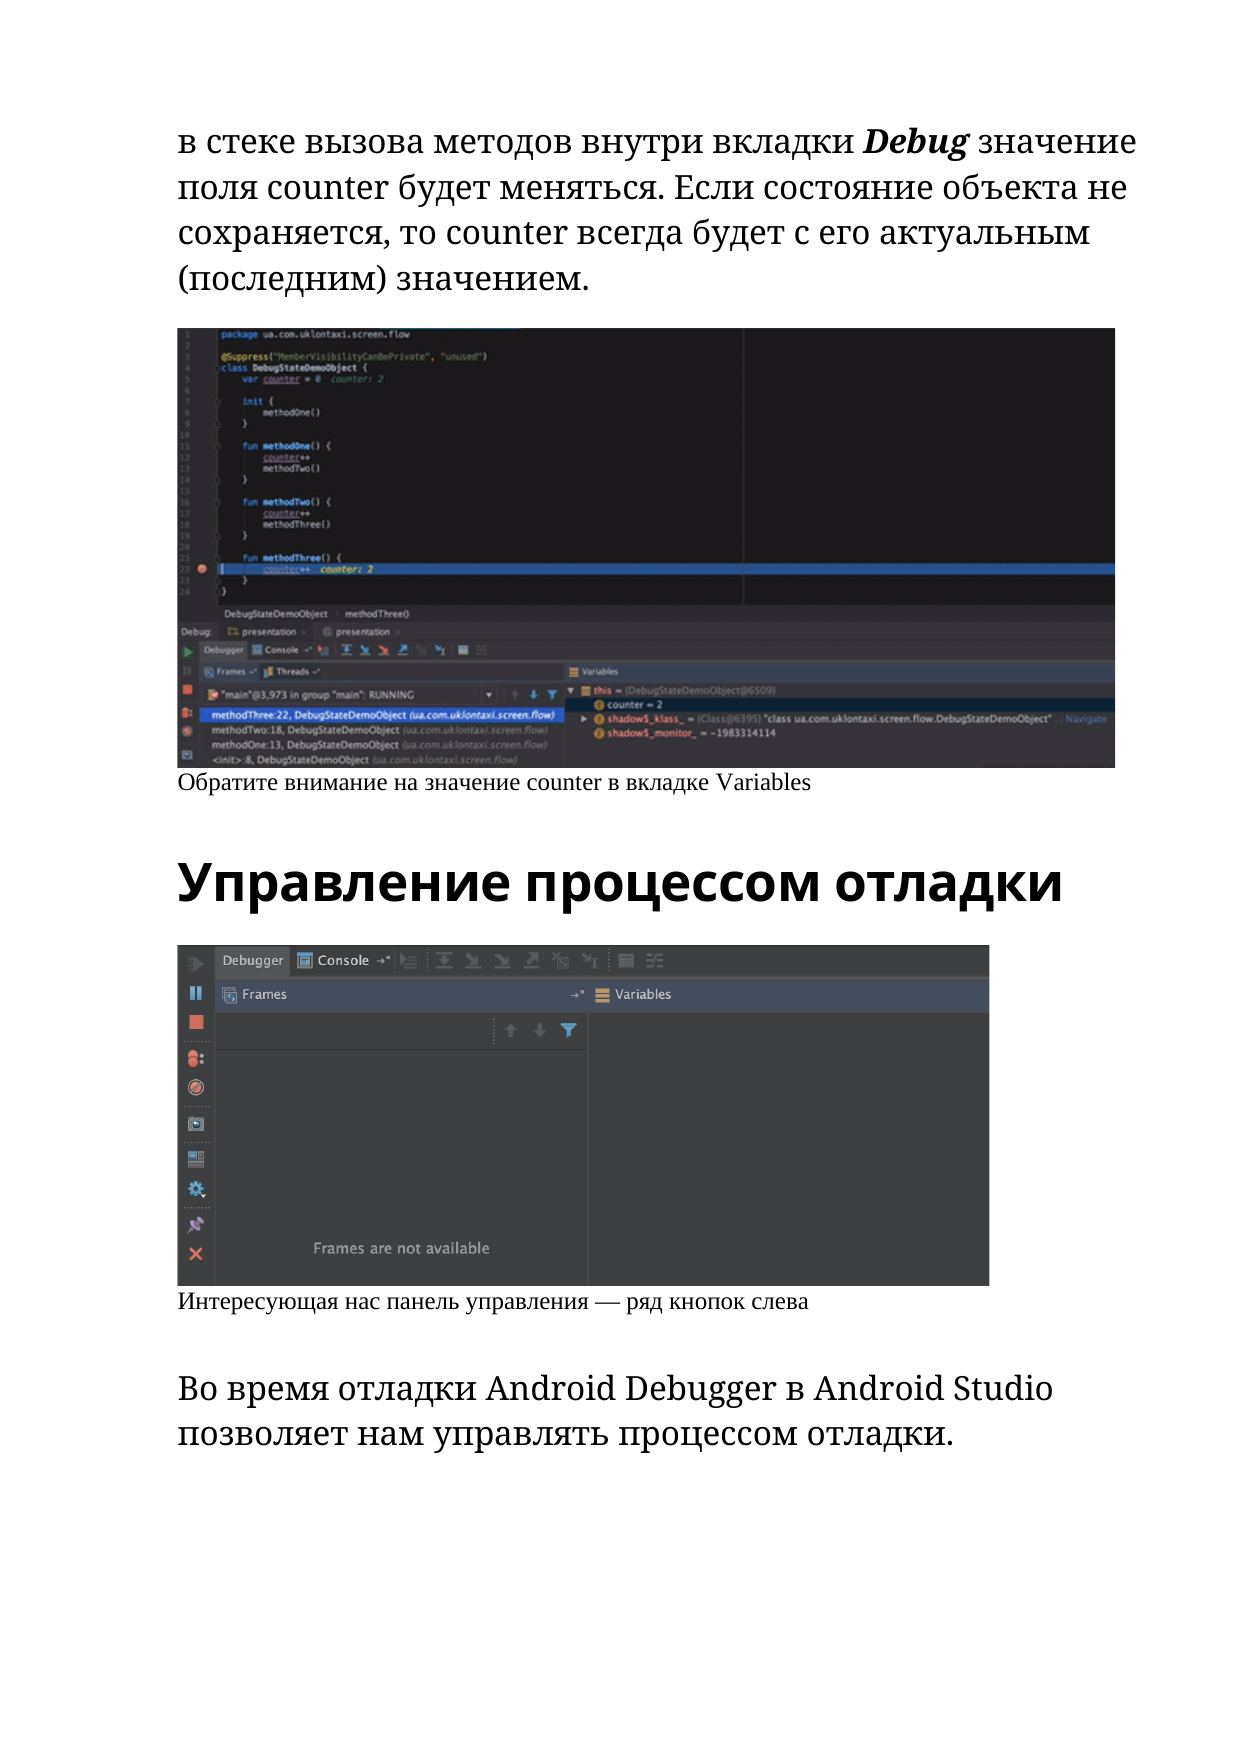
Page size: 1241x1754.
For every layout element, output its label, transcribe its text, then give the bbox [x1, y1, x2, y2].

text Обратите внимание на значение counter в вкладке Variables [177, 767, 1152, 796]
text Во время отладки Android Debugger в Android Studio позволяет нам управлять процессом отладки. [177, 1364, 1152, 1455]
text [177, 118, 1152, 300]
text Интересующая нас панель управления — ряд кнопок слева [177, 1286, 1152, 1314]
picture [177, 945, 990, 1286]
picture [177, 328, 1116, 768]
text Управление процессом отладки [177, 845, 1152, 917]
